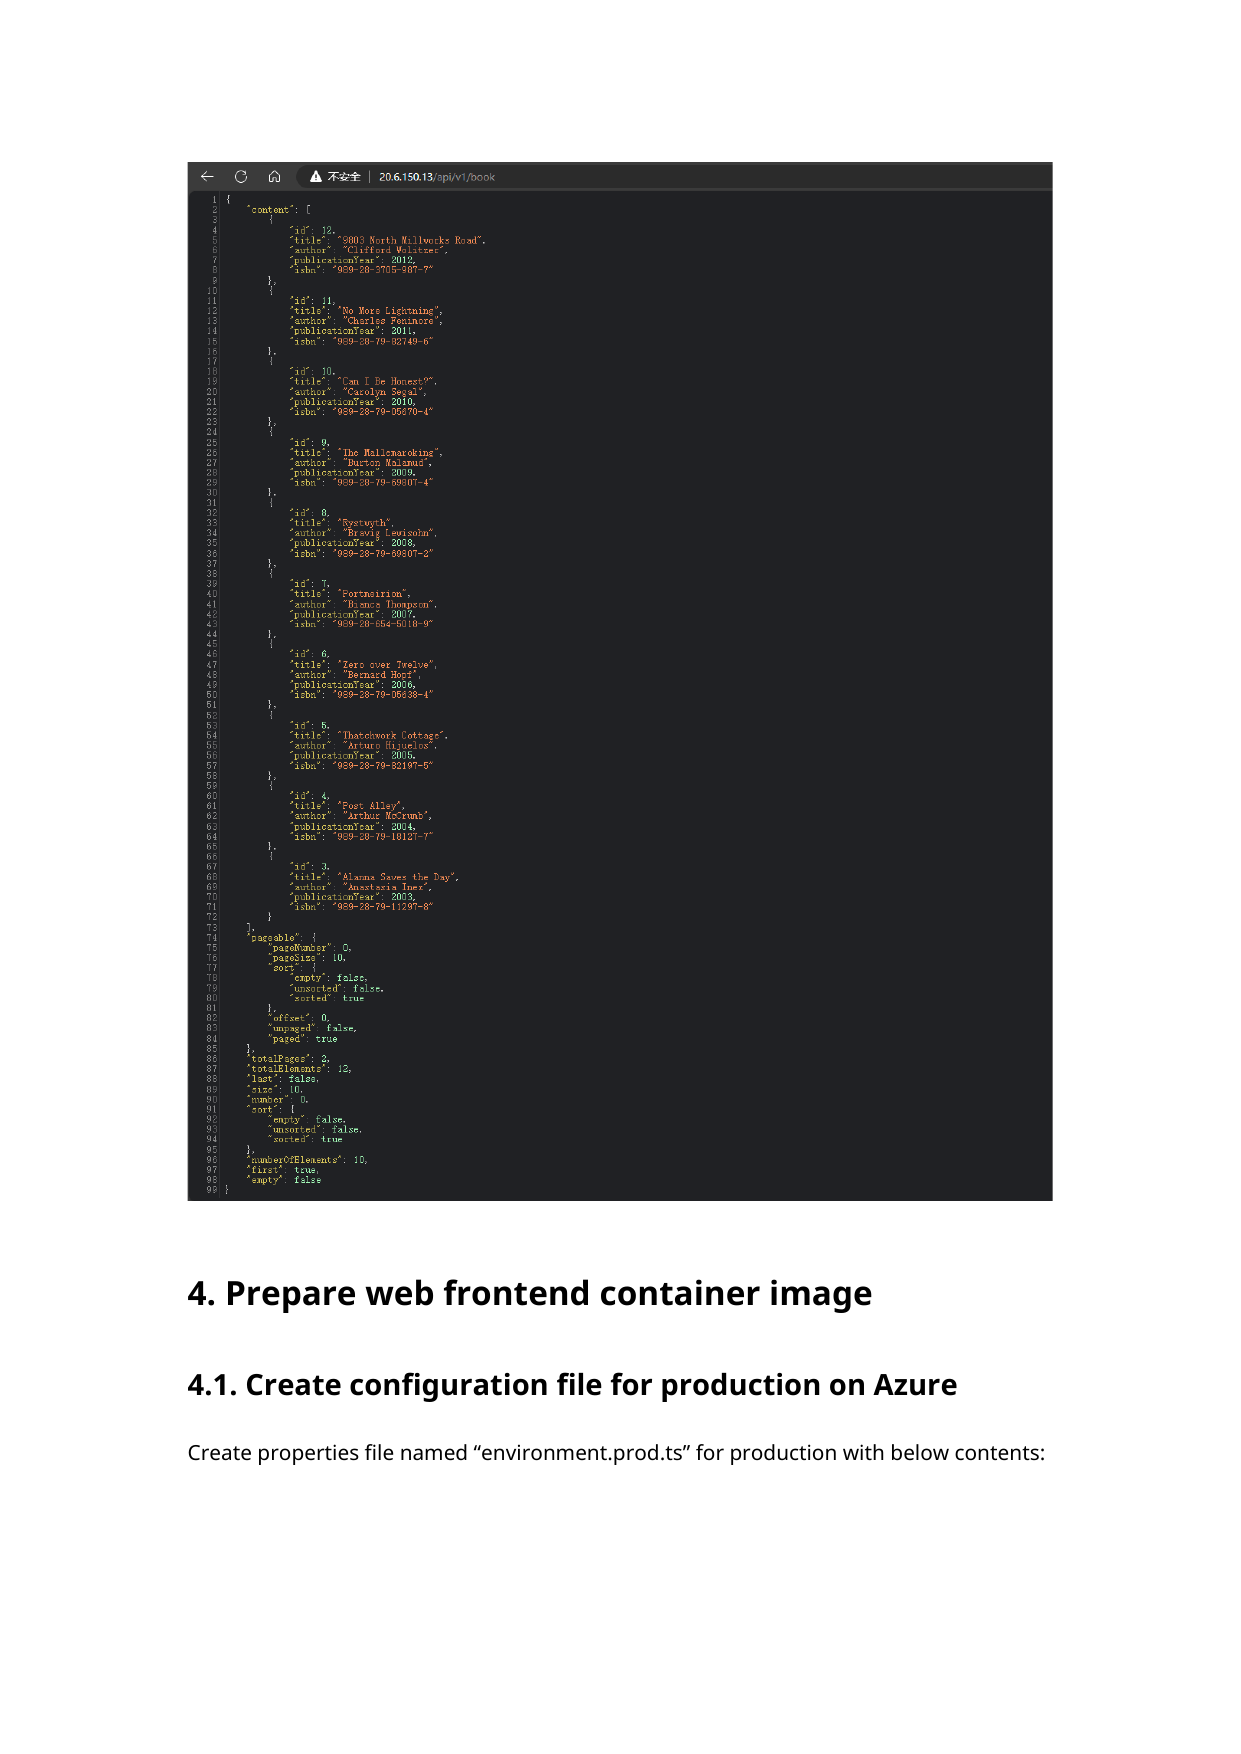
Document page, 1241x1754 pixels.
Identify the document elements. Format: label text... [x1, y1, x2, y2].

text Create properties file named “environment.prod.ts” for production with below contents: [187, 1436, 1053, 1469]
picture [187, 162, 1053, 1201]
text Prepare web frontend container image [187, 1259, 1053, 1324]
text Create configuration file for production on Azure [187, 1351, 1053, 1416]
